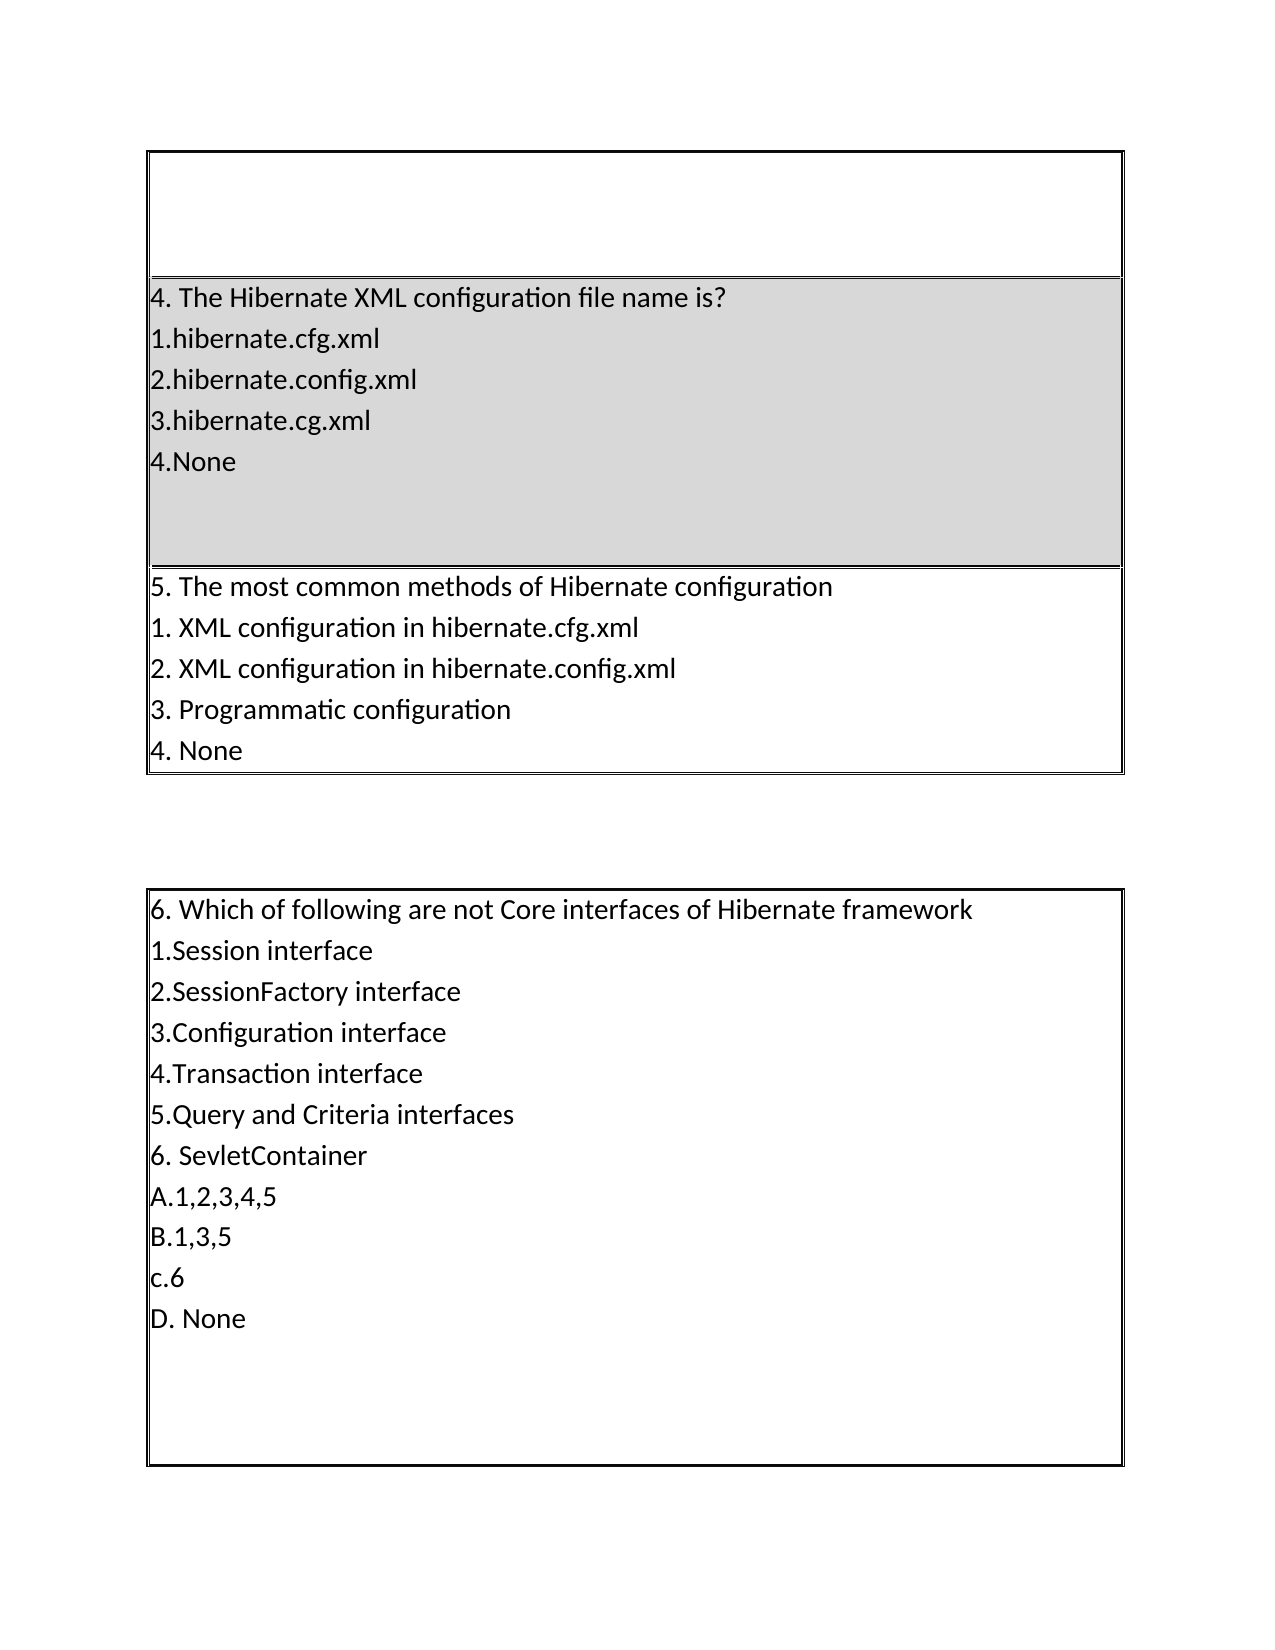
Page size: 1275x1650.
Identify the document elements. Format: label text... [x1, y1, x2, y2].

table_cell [150, 153, 1121, 276]
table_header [150, 891, 1121, 1464]
table_cell 5. The most common methods of Hibernate configuration 1. XML configuration in hibernate.cfg.xml 2. XML configuration in hibernate.config.xml 3. Programmatic configuration 4. None [150, 565, 1122, 772]
table_cell 4. The Hibernate XML configuration file name is? 1.hibernate.cfg.xml 2.hibernate.config.xml 3.hibernate.cg.xml 4.None [148, 276, 1123, 565]
